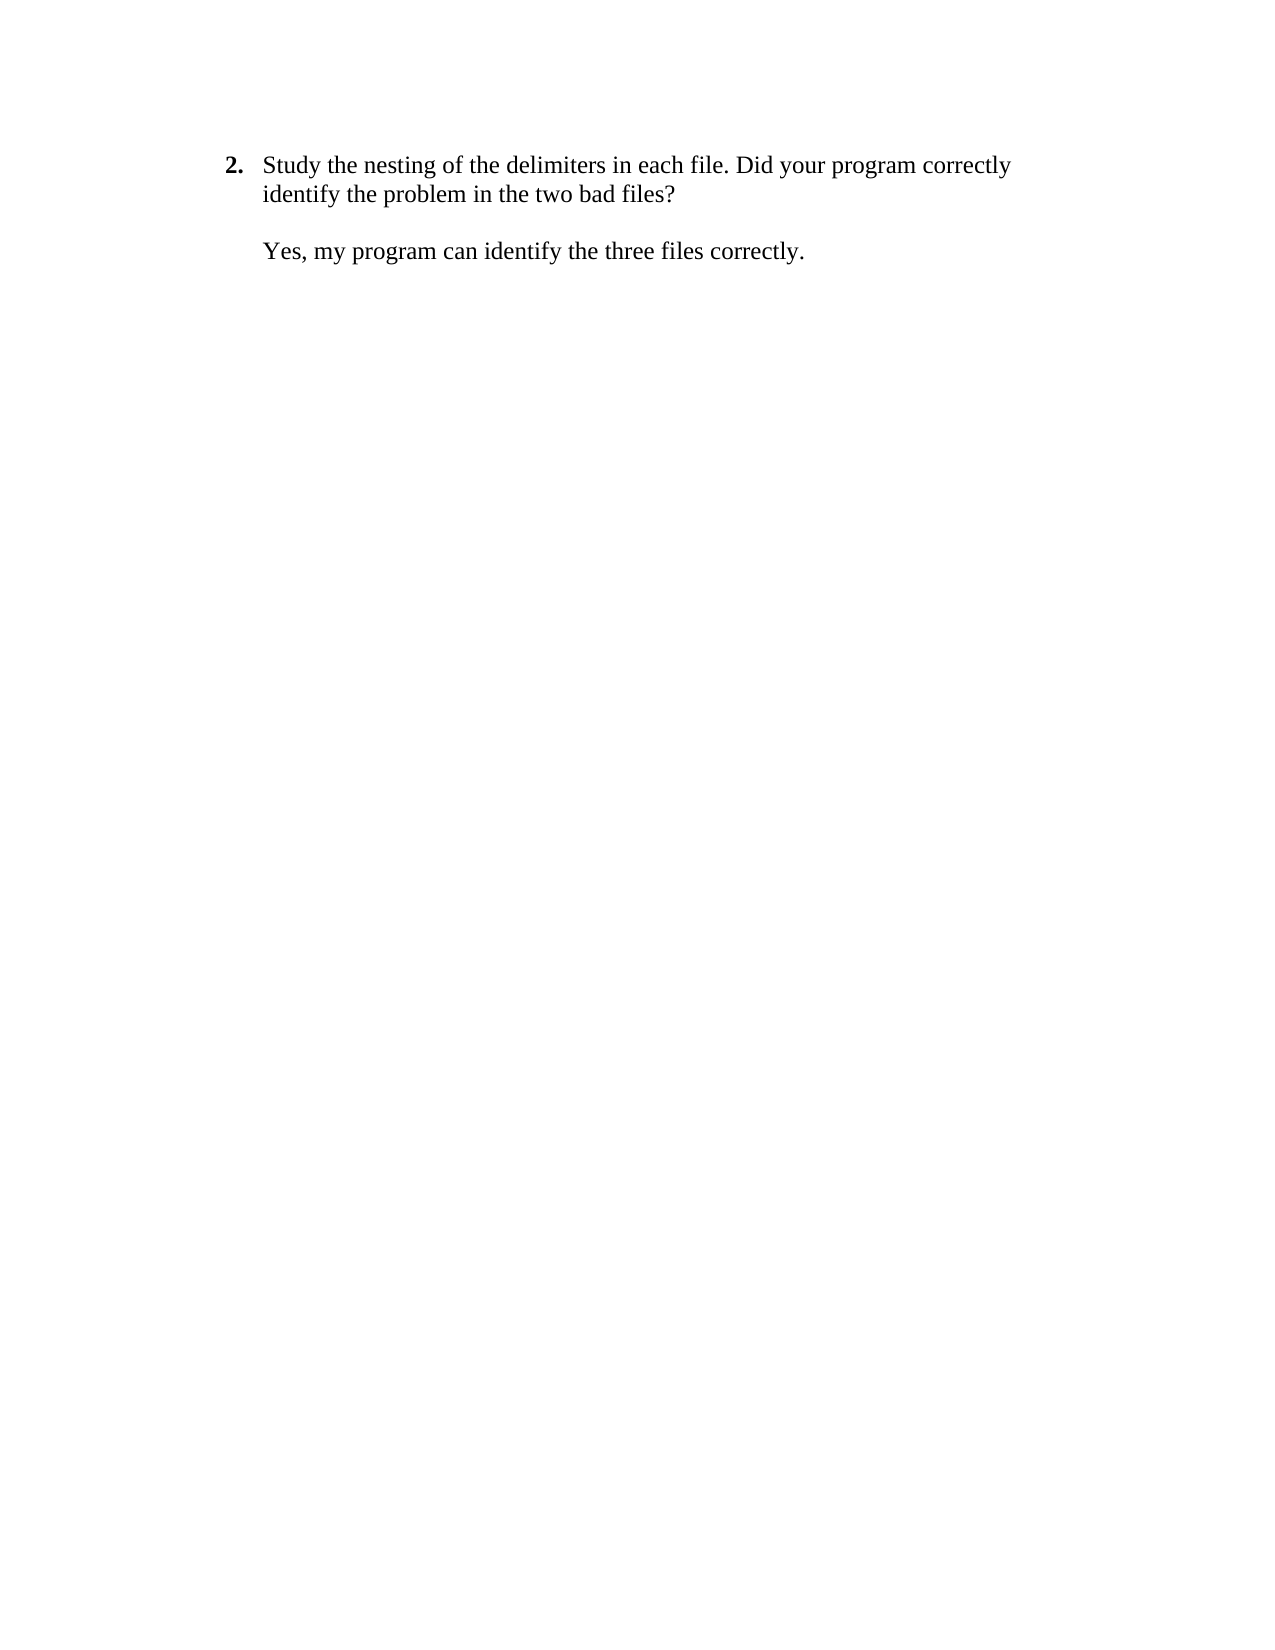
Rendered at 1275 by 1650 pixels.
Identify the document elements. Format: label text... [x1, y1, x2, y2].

text Yes, my program can identify the three files correctly. [262, 236, 1087, 265]
list Study the nesting of the delimiters in each file. Did your program correctly identify the problem in the two bad files? [225, 150, 1087, 207]
